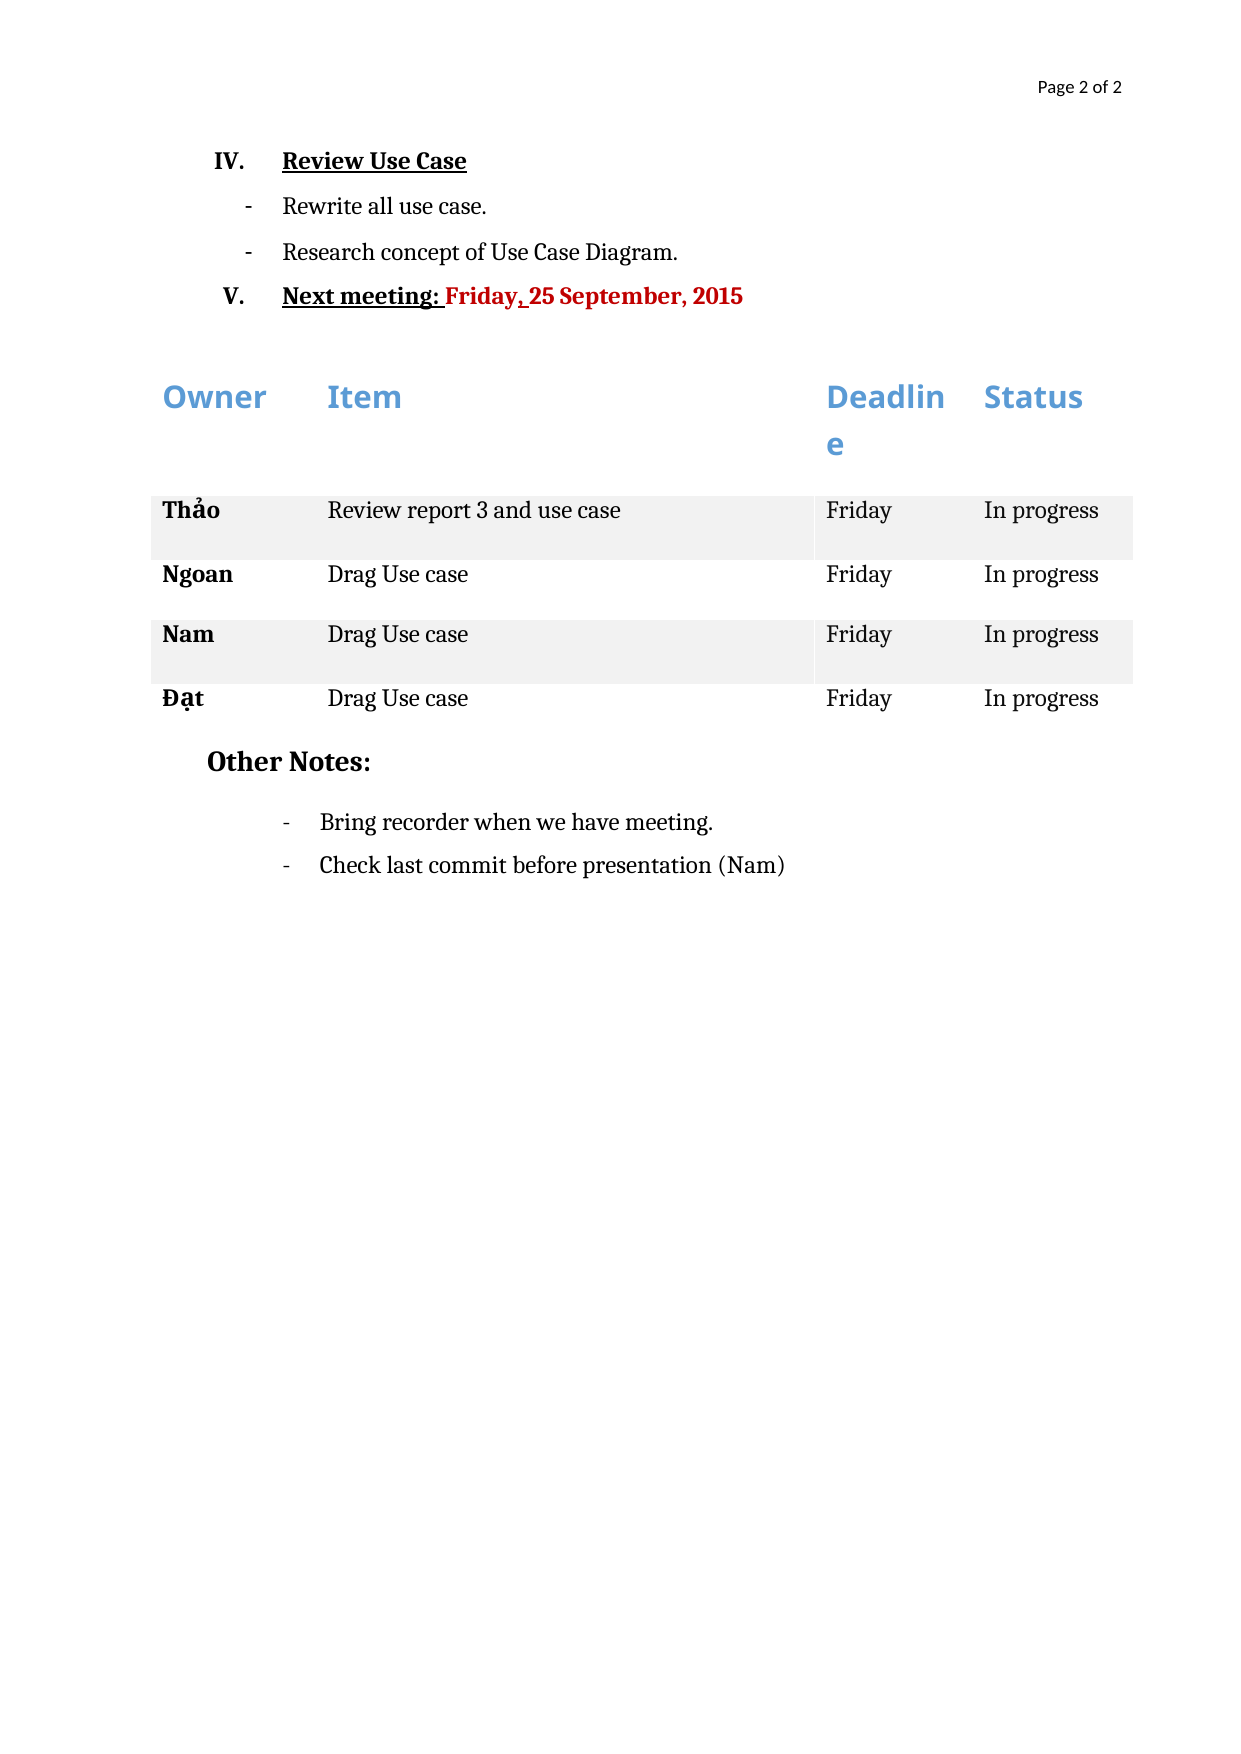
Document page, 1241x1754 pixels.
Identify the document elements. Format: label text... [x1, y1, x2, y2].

table_cell Nam [151, 620, 316, 684]
list Research concept of Use Case Diagram. [244, 236, 1122, 266]
table_cell Drag Use case [316, 620, 814, 684]
table_cell In progress [973, 496, 1133, 560]
table_cell Drag Use case [316, 560, 814, 620]
table_cell Friday [815, 684, 973, 745]
table_cell Thảo [151, 496, 316, 560]
list Review Use Case [244, 147, 1122, 176]
table_cell Drag Use case [316, 684, 814, 745]
table_cell In progress [973, 560, 1133, 620]
table_cell In progress [973, 684, 1133, 745]
table_header Owner [151, 337, 316, 496]
table_cell In progress [973, 620, 1133, 684]
table_cell Friday [815, 560, 973, 620]
list Rewrite all use case. [244, 190, 1122, 221]
table_cell Friday [815, 620, 973, 684]
list Next meeting: Friday, 25 September, 2015 [244, 282, 1122, 310]
table_header Deadline [815, 337, 973, 496]
list Bring recorder when we have meeting. [282, 808, 1122, 836]
table_cell Đạt [151, 684, 316, 745]
table_header Item [316, 337, 814, 496]
table_cell Review report 3 and use case [316, 496, 814, 560]
text Other Notes: [207, 745, 1122, 778]
table_header Status [973, 337, 1133, 496]
table_cell Friday [815, 496, 973, 560]
list Check last commit before presentation (Nam) [282, 851, 1122, 879]
table_cell Ngoan [151, 560, 316, 620]
